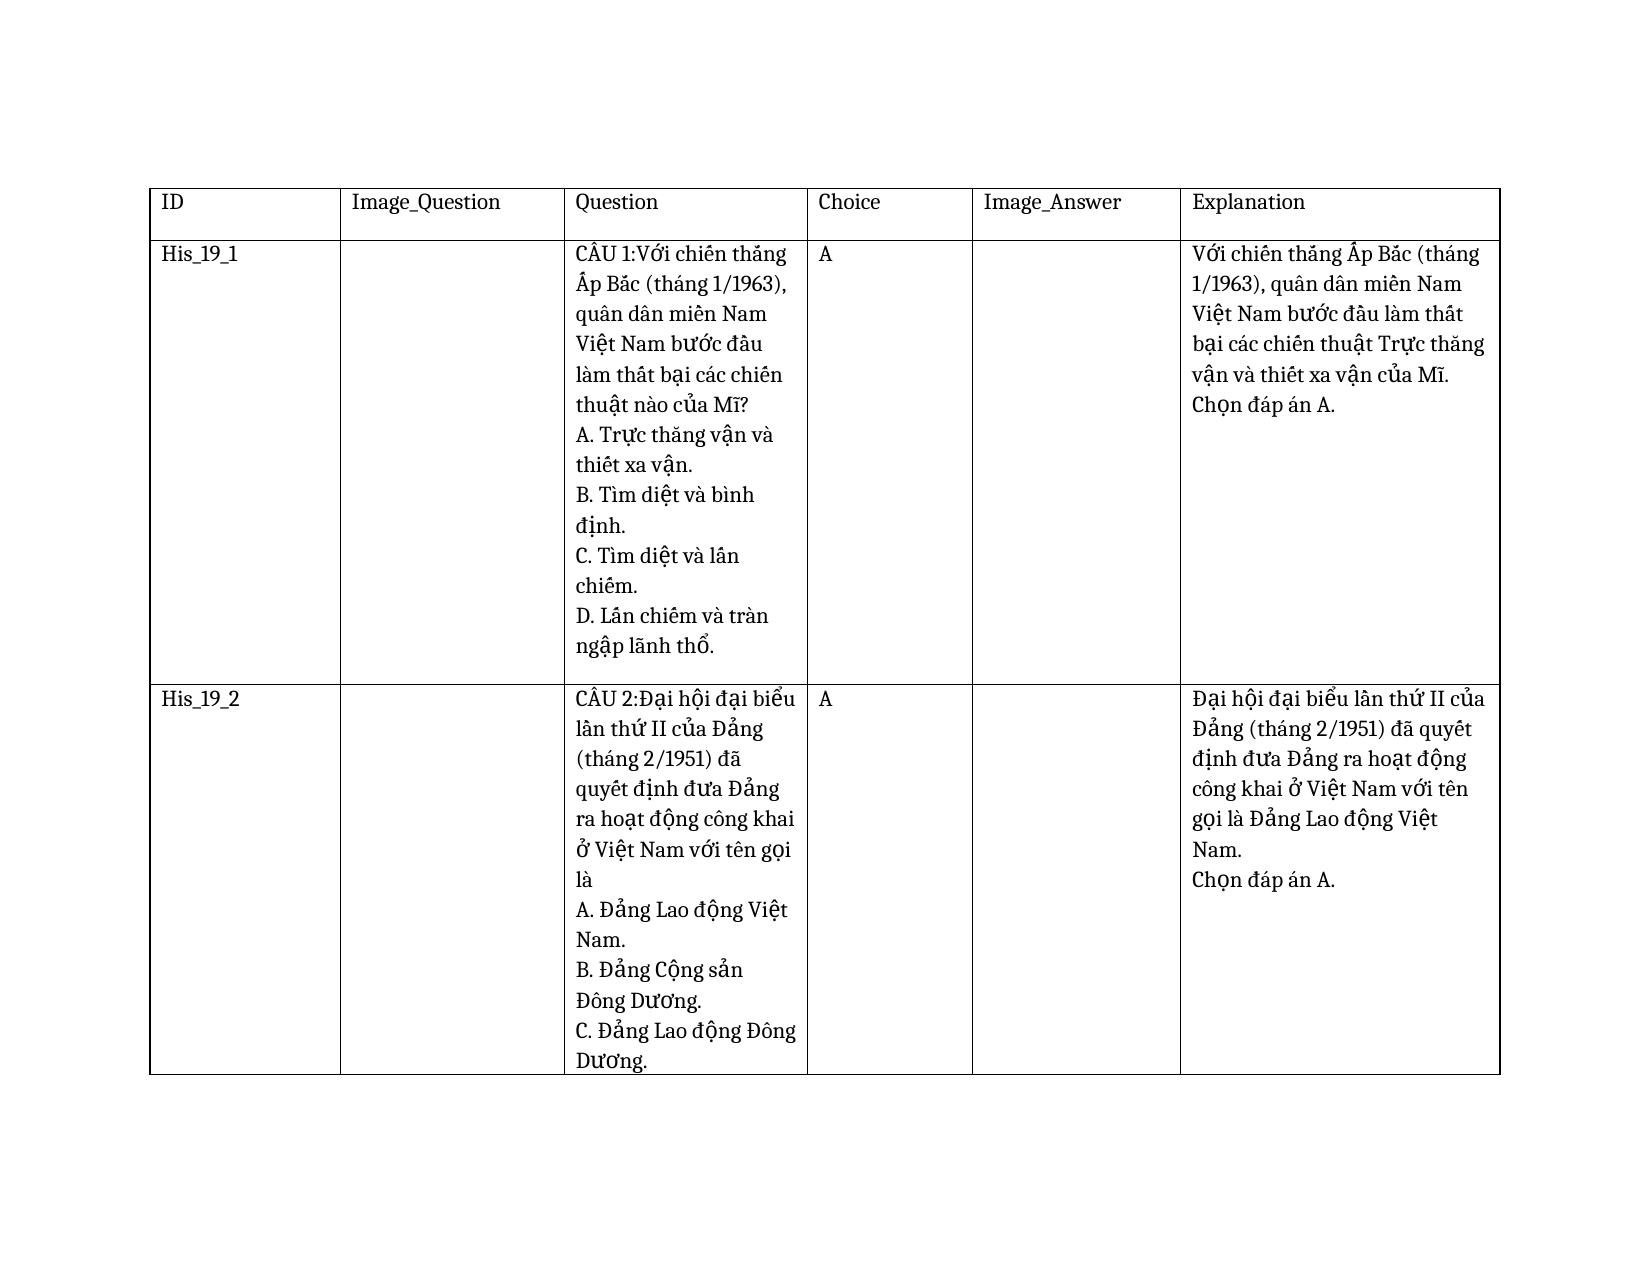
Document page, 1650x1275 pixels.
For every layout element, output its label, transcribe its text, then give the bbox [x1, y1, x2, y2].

table_header Image_Answer [973, 189, 1180, 239]
table_header ID [151, 189, 340, 239]
table_header Choice [808, 189, 972, 239]
table_header Image_Question [341, 189, 564, 239]
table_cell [565, 685, 807, 1074]
table_cell His_19_1 [151, 241, 340, 684]
table_cell CÂU 1:Với chiến thắng Ấp Bắc (tháng 1/1963), quân dân miền Nam Việt Nam bước đầu làm thất bại các chiến thuật nào của Mĩ? A. Trực thăng vận và thiết xa vận. B. Tìm diệt và bình định. C. Tìm diệt và lấn chiếm. D. Lấn chiếm và tràn ngập lãnh thổ. [565, 241, 807, 684]
table_cell A [808, 241, 972, 684]
table_cell [341, 685, 564, 1074]
table_header Question [565, 189, 807, 239]
table_cell A [808, 685, 972, 1074]
table_cell Với chiến thắng Ấp Bắc (tháng 1/1963), quân dân miền Nam Việt Nam bước đầu làm thất bại các chiến thuật Trực thăng vận và thiết xa vận của Mĩ. Chọn đáp án A. [1181, 241, 1499, 684]
table_cell His_19_2 [151, 685, 340, 1074]
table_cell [1181, 685, 1499, 1074]
table_cell [341, 241, 564, 684]
table_cell [973, 241, 1180, 684]
table_cell [973, 685, 1180, 1074]
table_header Explanation [1181, 189, 1499, 239]
